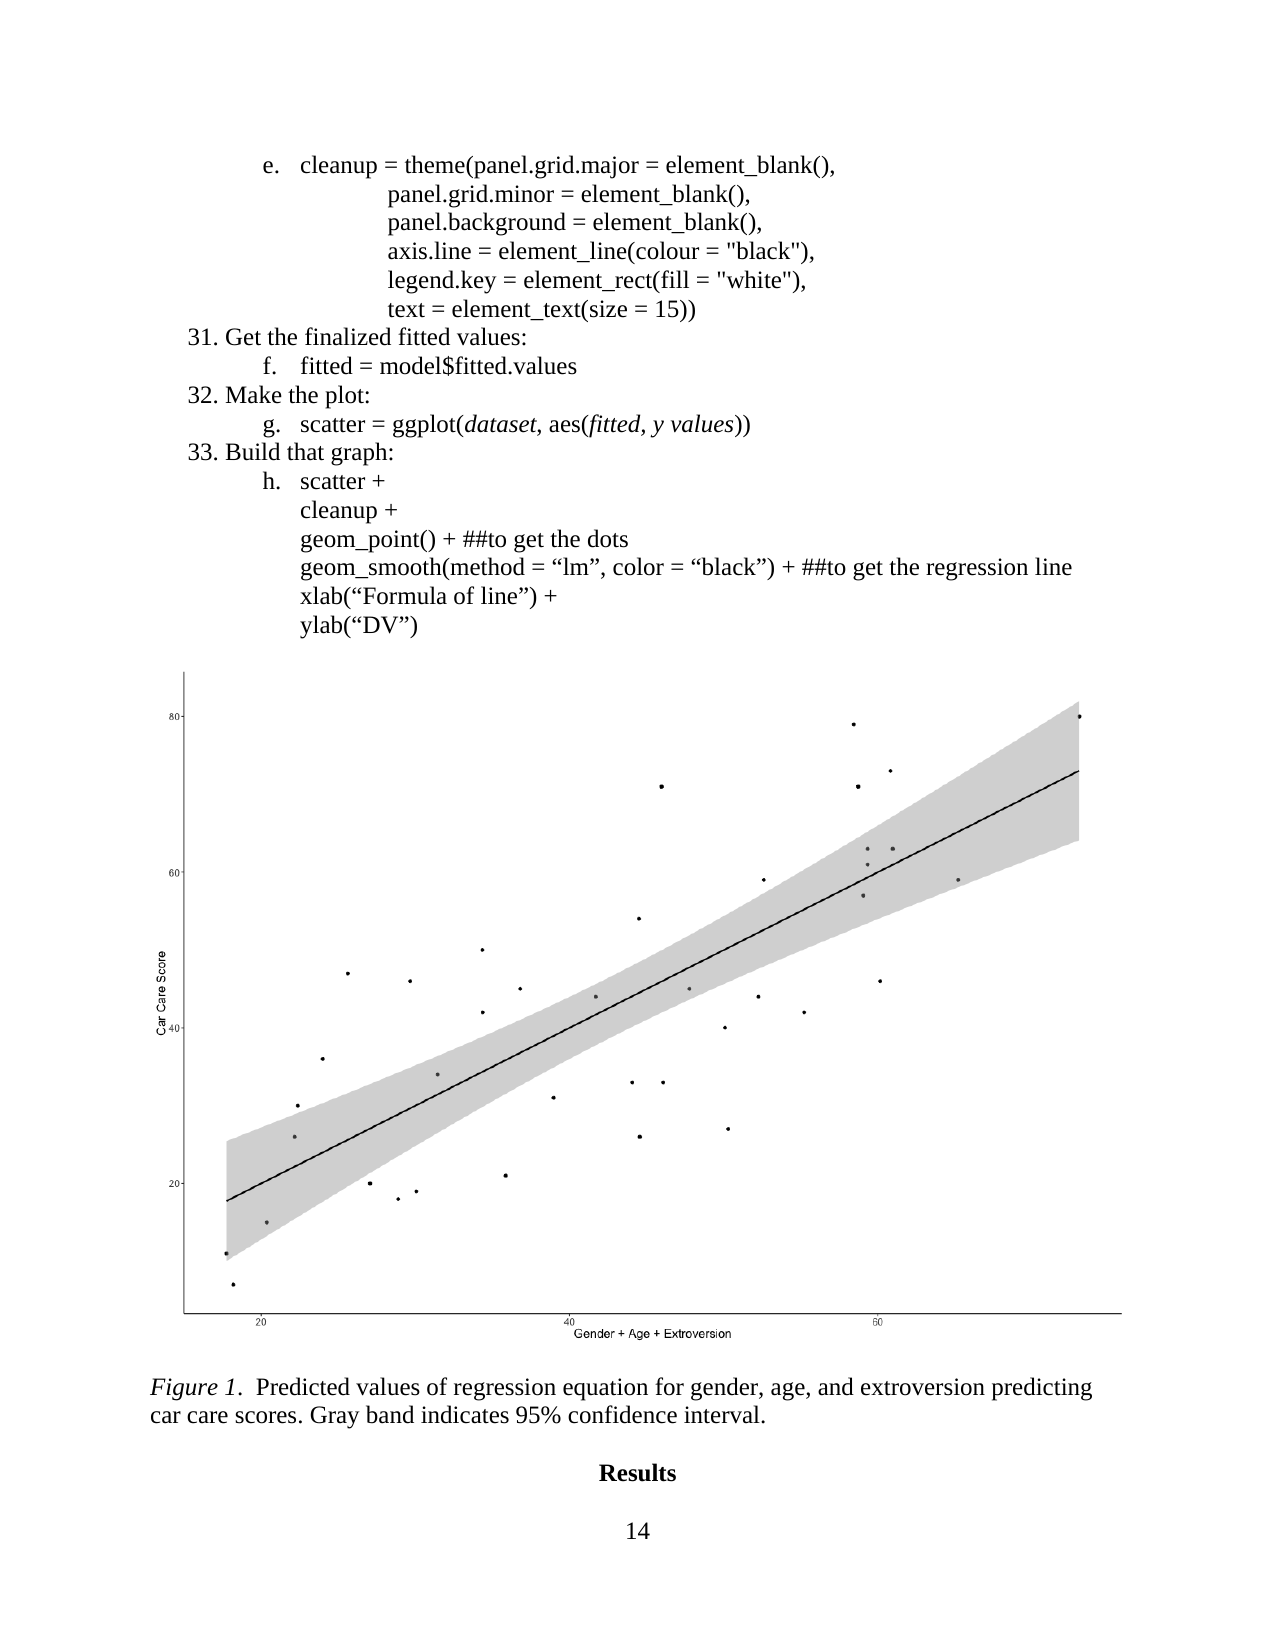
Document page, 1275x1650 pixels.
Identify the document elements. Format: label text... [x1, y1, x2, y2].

list Get the finalized fitted values: [187, 322, 1125, 351]
list scatter = ggplot(dataset, aes(fitted, y values)) [262, 409, 1125, 437]
list scatter + [262, 466, 1125, 495]
list fitted = model$fitted.values [262, 351, 1125, 380]
list panel.grid.minor = element_blank(), [300, 179, 1125, 207]
list ylab(“DV”) [300, 610, 1125, 639]
picture [150, 667, 1125, 1343]
list Make the plot: [187, 380, 1125, 409]
list geom_point() + ##to get the dots [300, 524, 1125, 552]
list cleanup + [300, 495, 1125, 524]
list panel.background = element_blank(), [300, 207, 1125, 236]
list xlab(“Formula of line”) + [300, 581, 1125, 610]
list Build that graph: [187, 437, 1125, 466]
list axis.line = element_line(colour = "black"), [300, 236, 1125, 265]
text Results [150, 1458, 1125, 1487]
list geom_smooth(method = “lm”, color = “black”) + ##to get the regression line [300, 552, 1125, 581]
text Figure 1. Predicted values of regression equation for gender, age, and extroversion predicting car care scores. Gray band indicates 95% confidence interval. [150, 1372, 1125, 1429]
list text = element_text(size = 15)) [300, 294, 1125, 322]
list legend.key = element_rect(fill = "white"), [300, 265, 1125, 294]
list cleanup = theme(panel.grid.major = element_blank(), [262, 150, 1125, 179]
